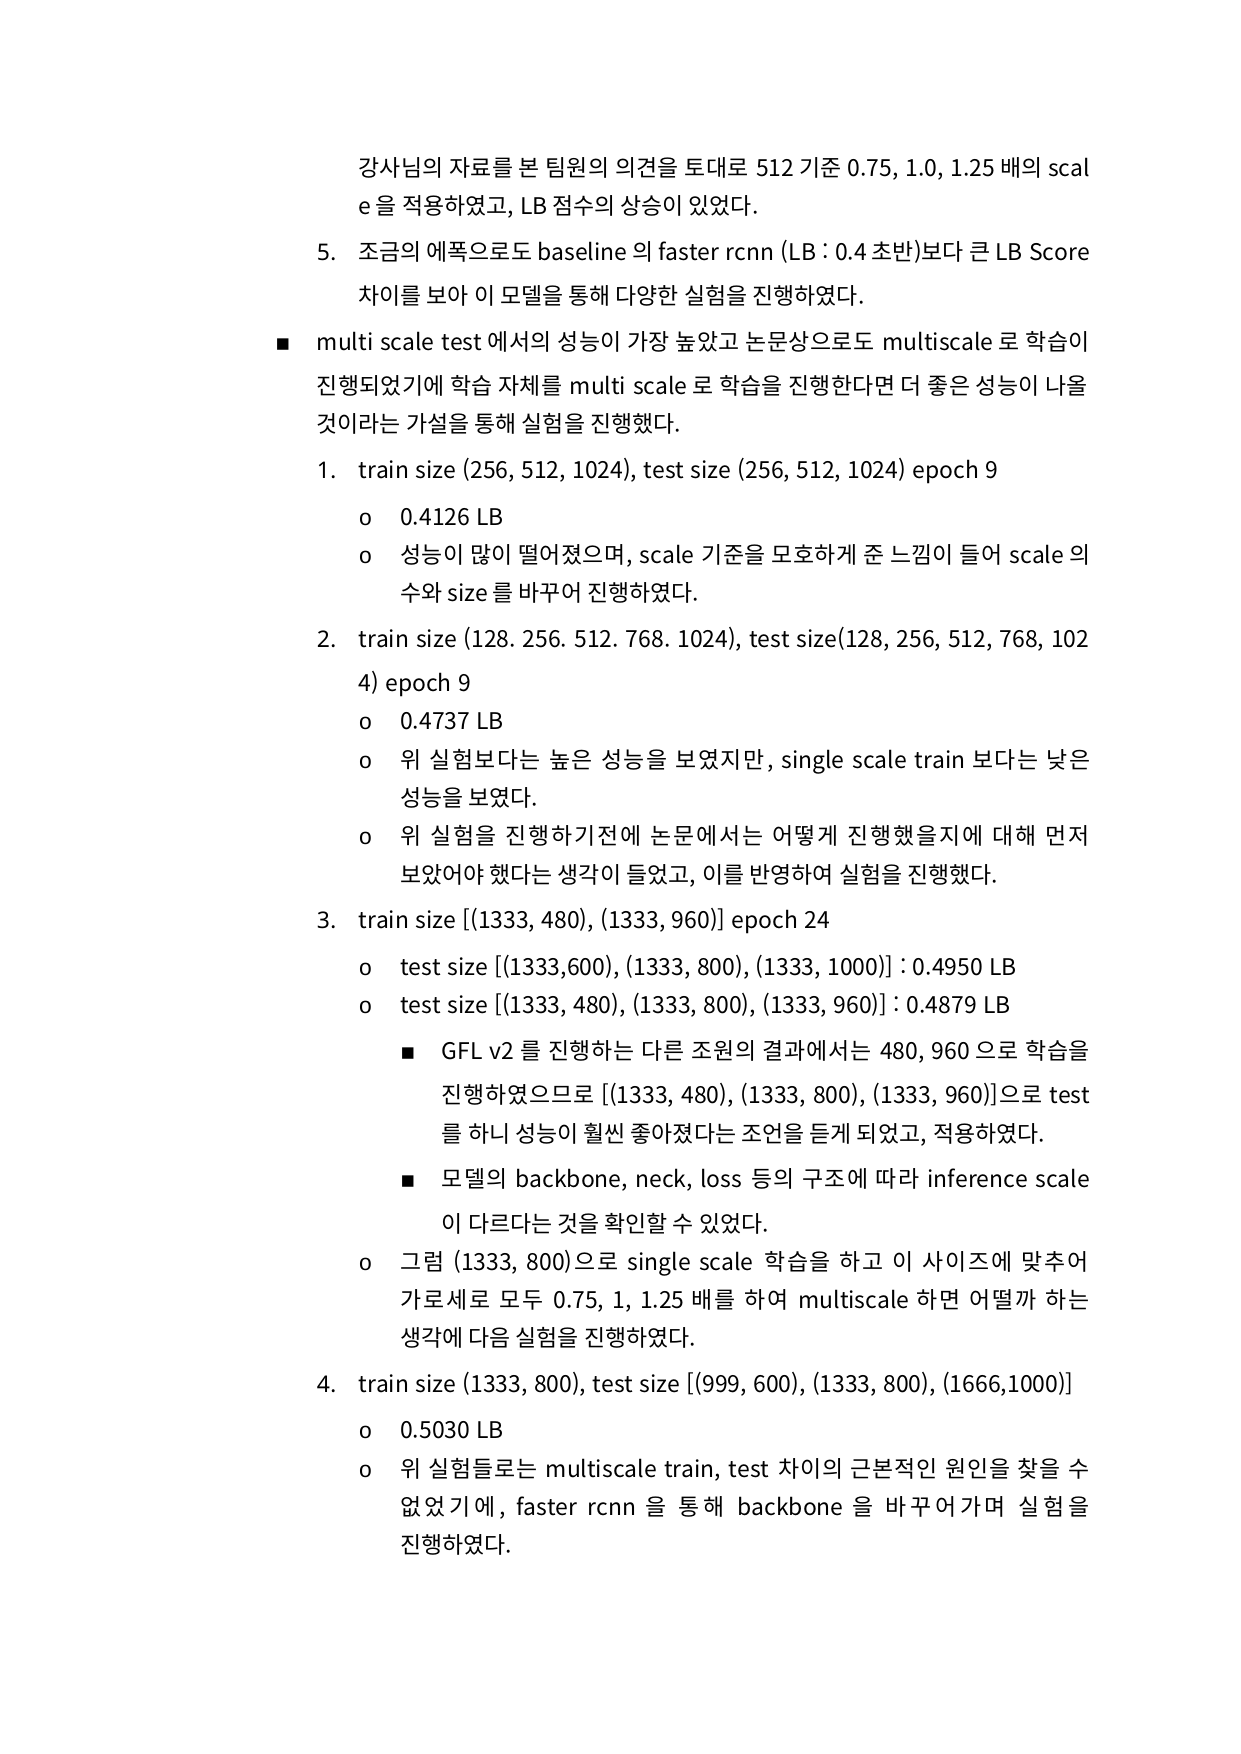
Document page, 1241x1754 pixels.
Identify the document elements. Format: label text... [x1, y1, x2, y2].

list GFL v2를 진행하는 다른 조원의 결과에서는 480, 960으로 학습을 진행하였으므로 [(1333, 480), (1333, 800), (1333, 960)]으로 test를 하니 성능이 훨씬 좋아졌다는 조언을 듣게 되었고, 적용하였다. [400, 1025, 1090, 1149]
list 모델의 backbone, neck, loss 등의 구조에 따라 inference scale이 다르다는 것을 확인할 수 있었다. [400, 1153, 1090, 1239]
list train size (128. 256. 512. 768. 1024), test size(128, 256, 512, 768, 1024) epoch 9 [317, 613, 1090, 698]
list 위 실험을 진행하기전에 논문에서는 어떻게 진행했을지에 대해 먼저 보았어야 했다는 생각이 들었고, 이를 반영하여 실험을 진행했다. [358, 818, 1090, 890]
list 위 실험보다는 높은 성능을 보였지만, single scale train보다는 낮은 성능을 보였다. [358, 742, 1090, 813]
list multi scale test에서의 성능이 가장 높았고 논문상으로도 multiscale로 학습이 진행되었기에 학습 자체를 multi scale로 학습을 진행한다면 더 좋은 성능이 나올 것이라는 가설을 통해 실험을 진행했다. [275, 316, 1090, 439]
list test size [(1333,600), (1333, 800), (1333, 1000)] : 0.4950 LB [358, 948, 1090, 982]
list 그럼 (1333, 800)으로 single scale 학습을 하고 이 사이즈에 맞추어 가로세로 모두 0.75, 1, 1.25배를 하여 multiscale하면 어떨까 하는 생각에 다음 실험을 진행하였다. [358, 1243, 1090, 1353]
list 조금의 에폭으로도 baseline의 faster rcnn (LB : 0.4초반)보다 큰 LB Score차이를 보아 이 모델을 통해 다양한 실험을 진행하였다. [317, 226, 1090, 311]
list 0.4737 LB [358, 703, 1090, 737]
list test size [(1333, 480), (1333, 800), (1333, 960)] : 0.4879 LB [358, 987, 1090, 1020]
list train size (1333, 800), test size [(999, 600), (1333, 800), (1666,1000)] [317, 1358, 1090, 1405]
list 0.4126 LB [358, 498, 1090, 532]
list 0.5030 LB [358, 1412, 1090, 1446]
list 위 실험들로는 multiscale train, test 차이의 근본적인 원인을 찾을 수 없었기에, faster rcnn을 통해 backbone을 바꾸어가며 실험을 진행하였다. [358, 1451, 1090, 1560]
text 강사님의 자료를 본 팀원의 의견을 토대로 512기준 0.75, 1.0, 1.25배의 scale을 적용하였고, LB점수의 상승이 있었다. [358, 150, 1090, 221]
list 성능이 많이 떨어졌으며, scale 기준을 모호하게 준 느낌이 들어 scale의 수와 size를 바꾸어 진행하였다. [358, 537, 1090, 608]
list train size (256, 512, 1024), test size (256, 512, 1024) epoch 9 [317, 444, 1090, 491]
list train size [(1333, 480), (1333, 960)] epoch 24 [317, 894, 1090, 942]
